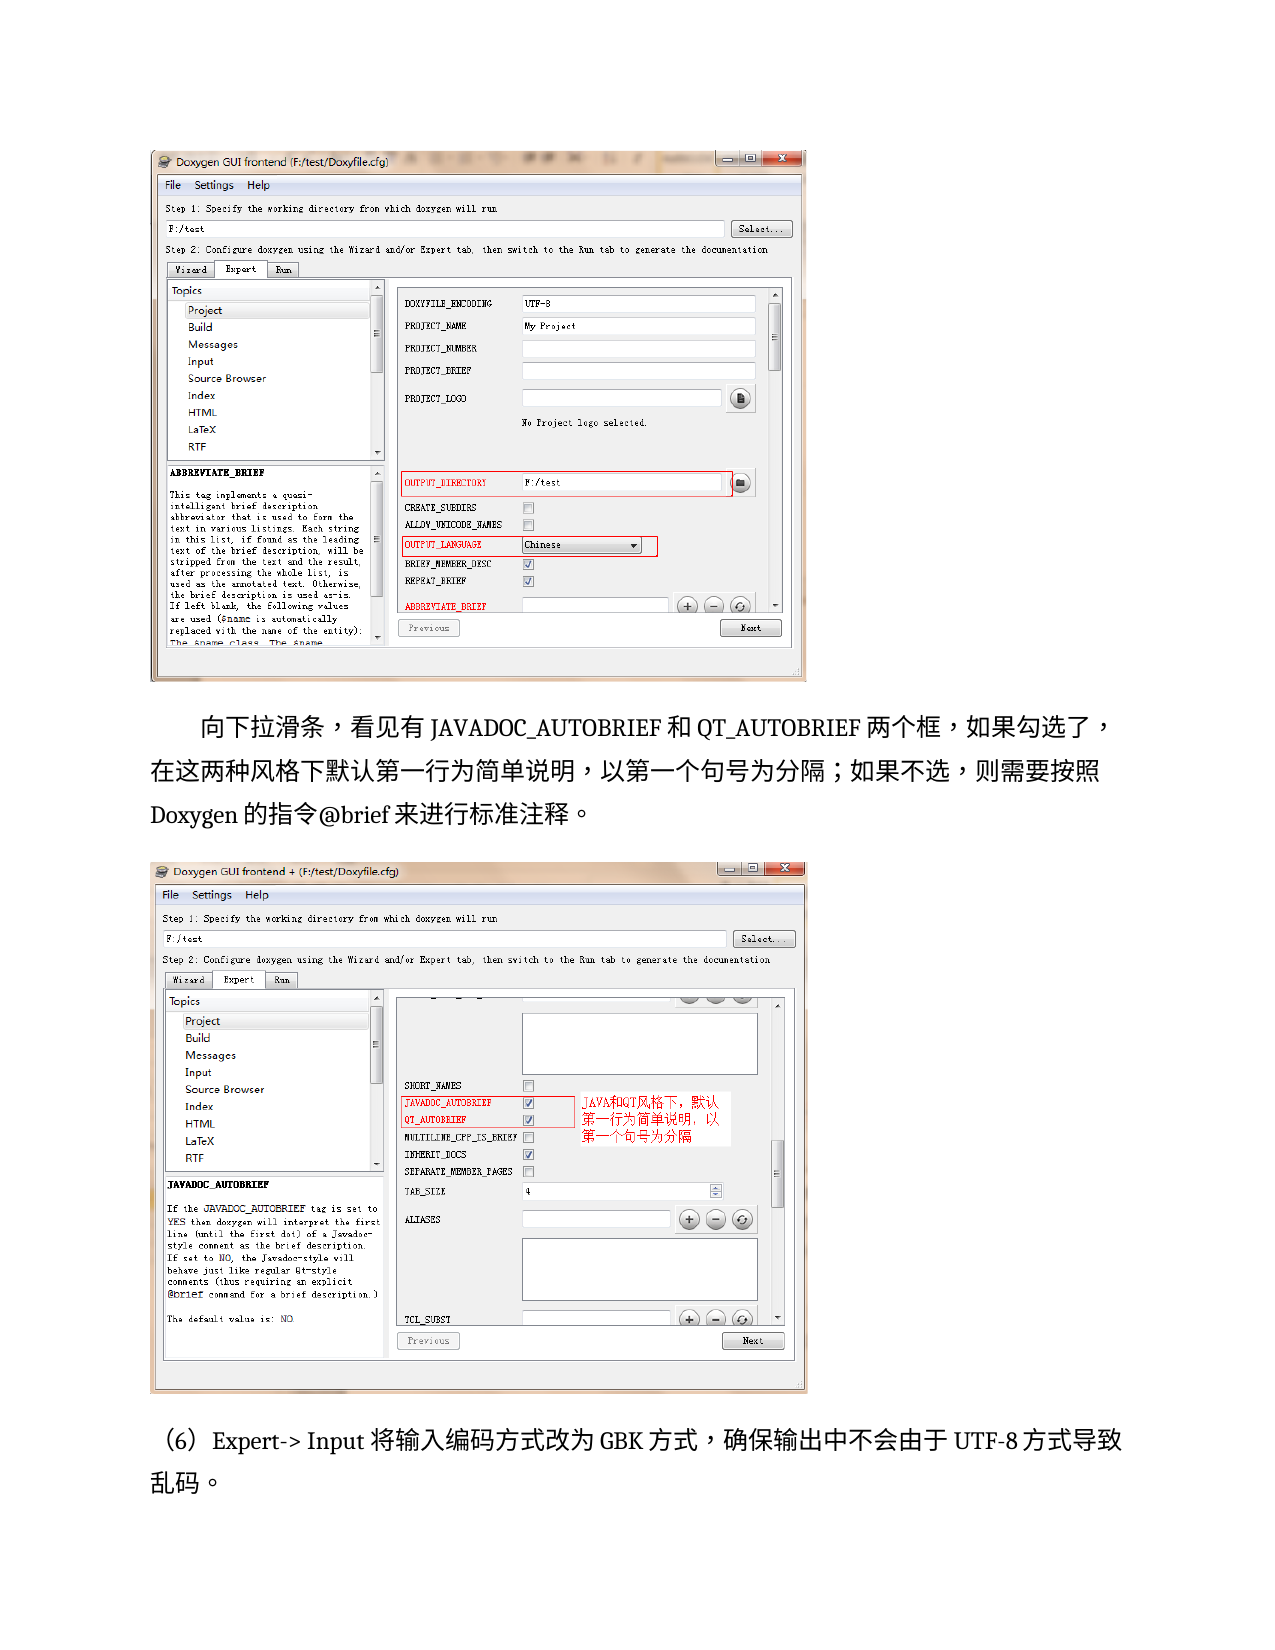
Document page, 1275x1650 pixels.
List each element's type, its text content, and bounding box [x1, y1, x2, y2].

text 向下拉滑条，看见有 JAVADOC_AUTOBRIEF 和QT_AUTOBRIEF两个框，如果勾选了，在这两种风格下默认第一行为简单说明，以第一个句号为分隔；如果不选，则需要按照Doxygen的指令@brief来进行标准注释。 [150, 714, 1125, 829]
text （6）Expert-> Input 将输入编码方式改为GBK方式，确保输出中不会由于UTF-8方式导致乱码。 [150, 1427, 1125, 1499]
picture [150, 150, 807, 682]
picture [150, 862, 808, 1394]
